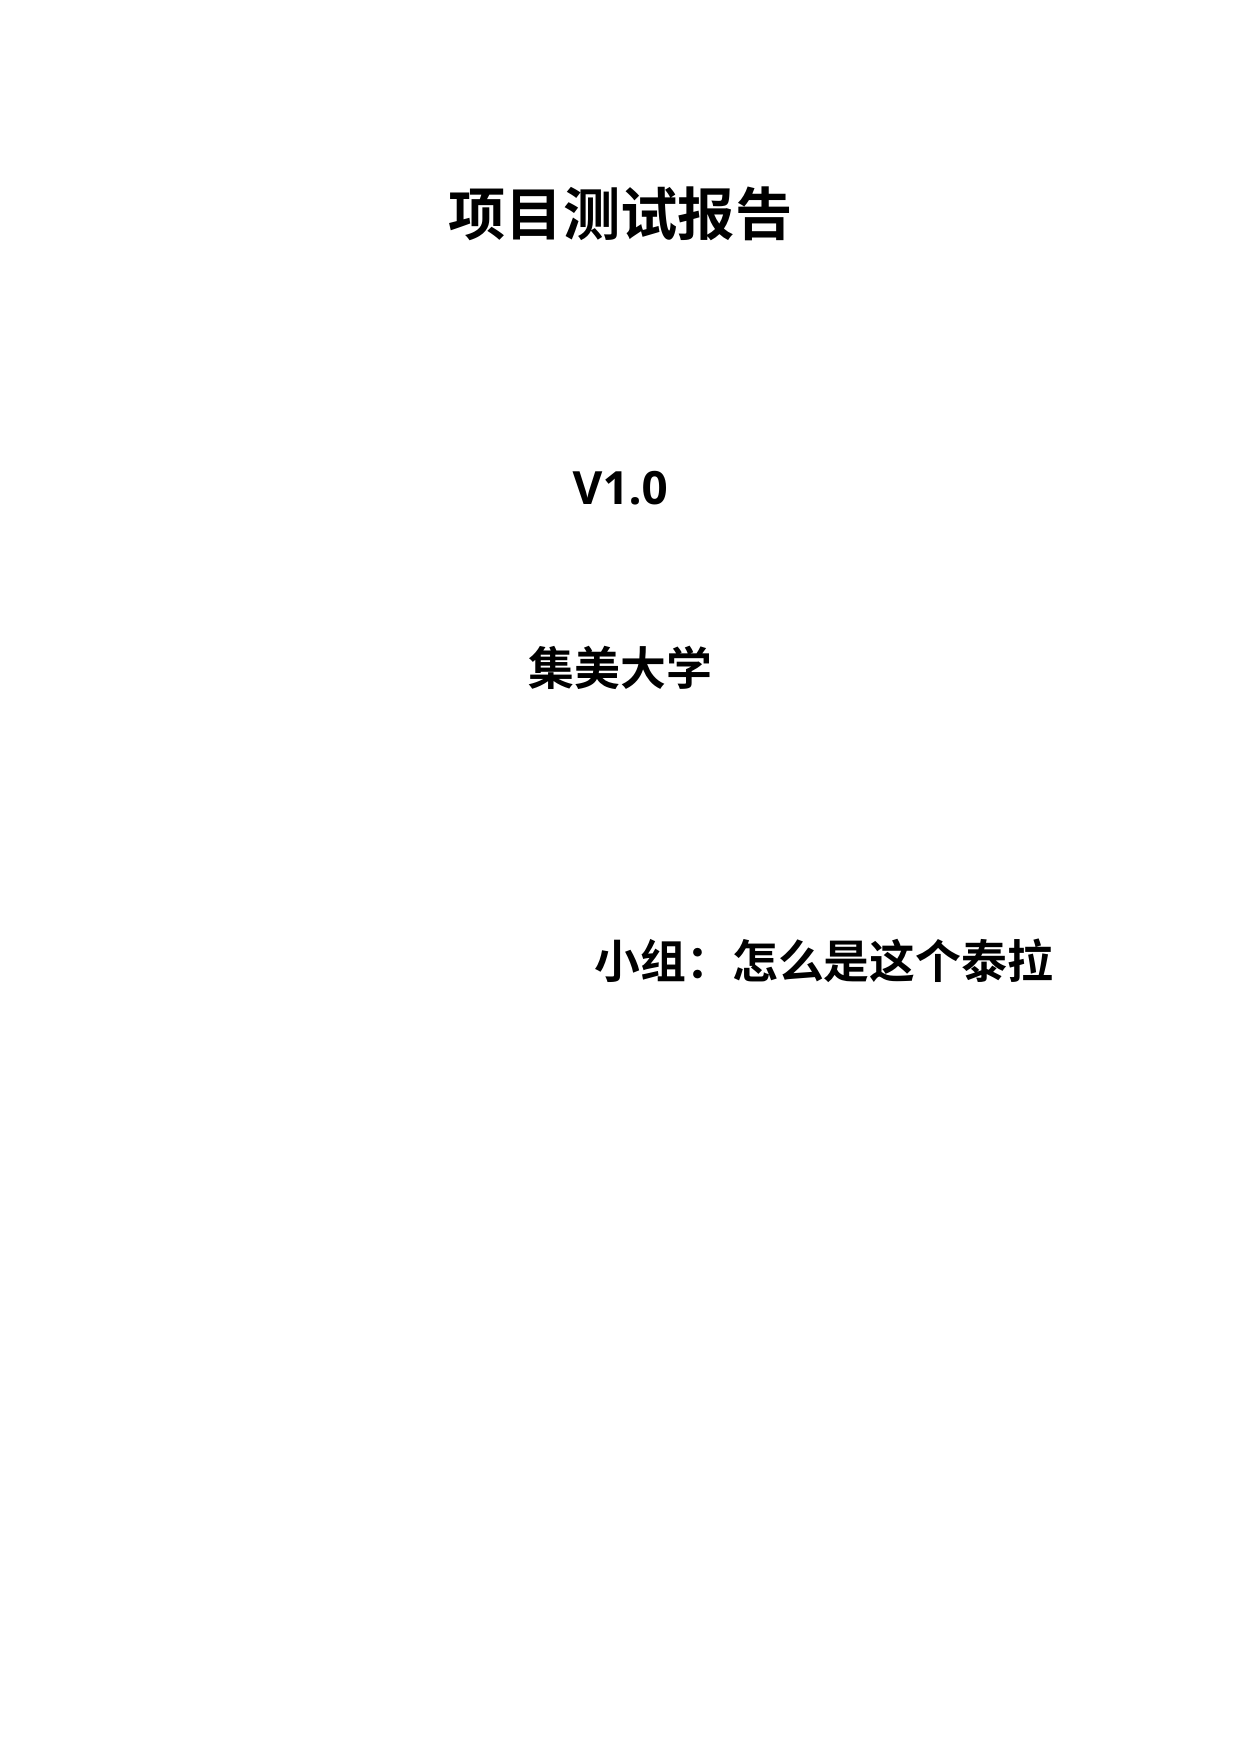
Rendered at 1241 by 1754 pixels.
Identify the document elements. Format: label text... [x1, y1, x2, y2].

text V1.0 [187, 454, 1053, 519]
text 集美大学 [187, 617, 1053, 714]
text 项目测试报告 [187, 162, 1053, 259]
text 小组：怎么是这个泰拉 [187, 909, 1053, 1007]
